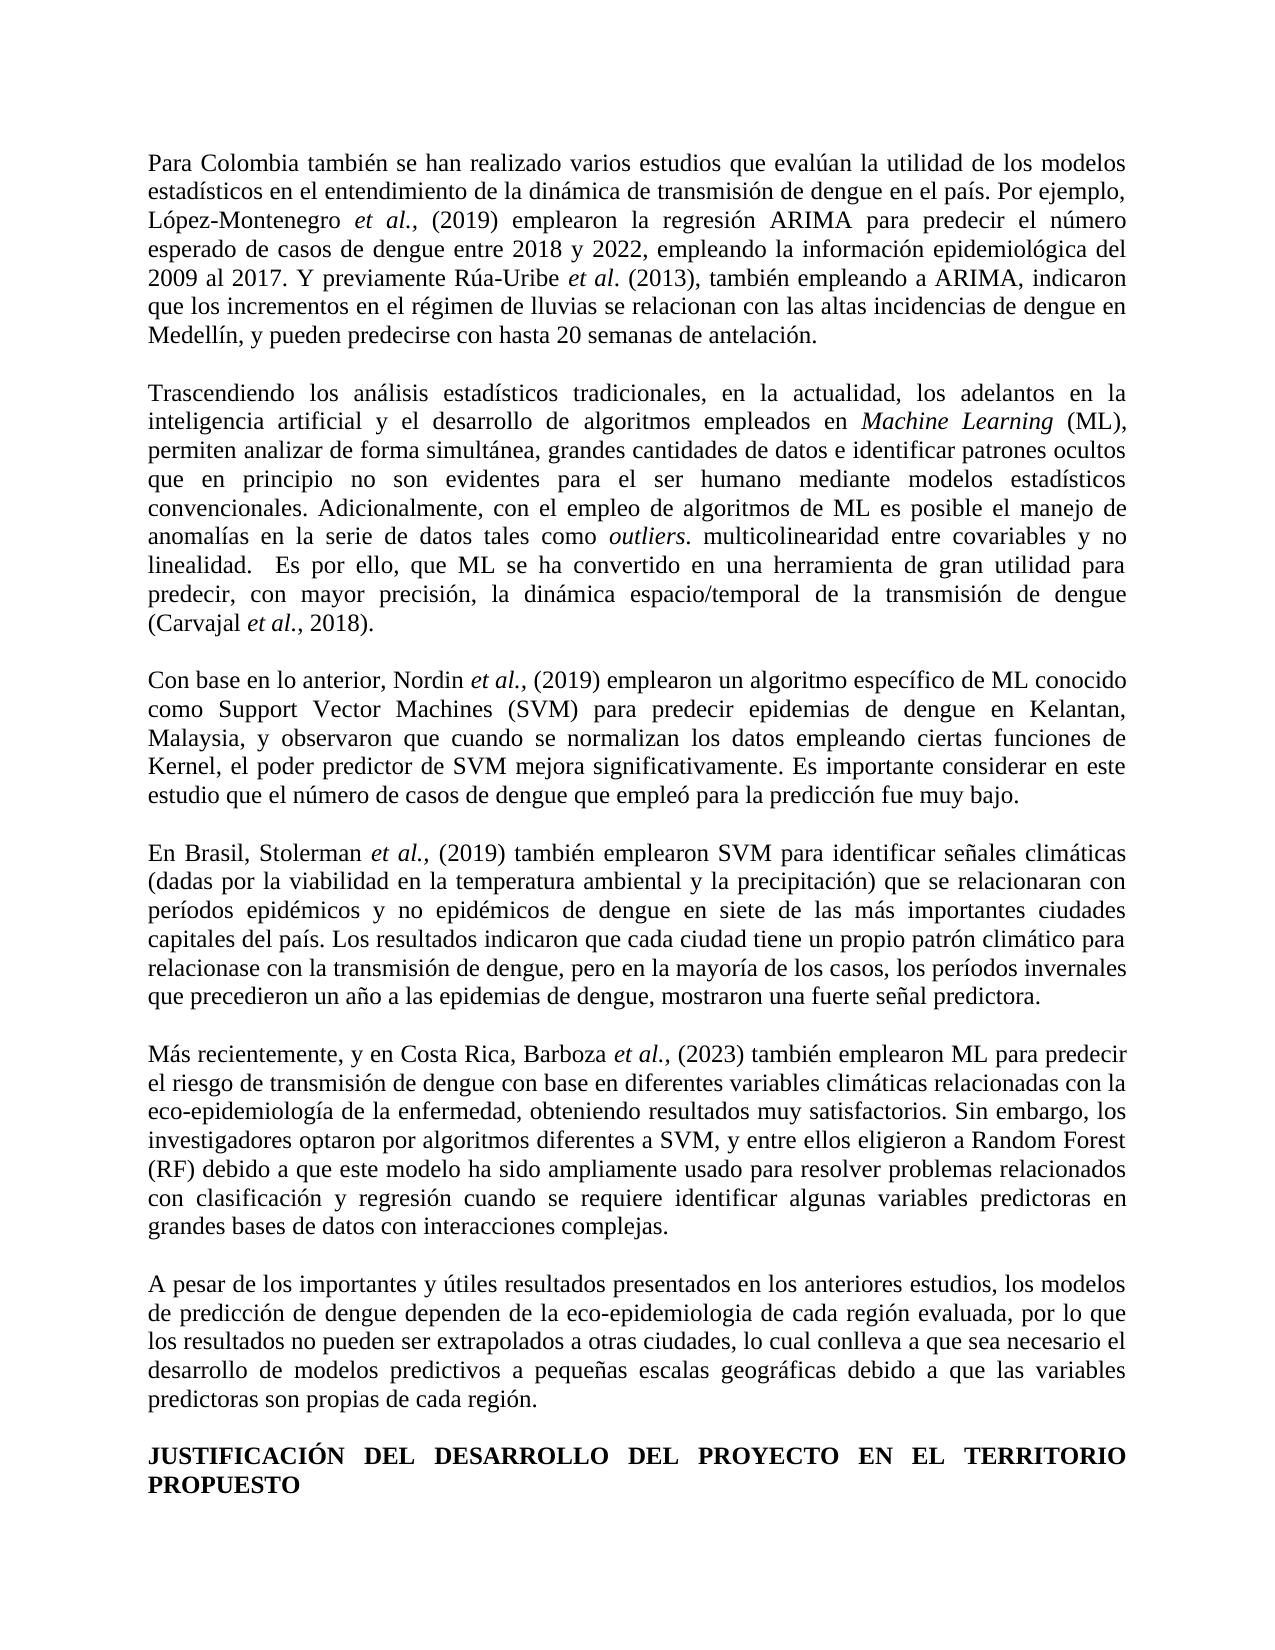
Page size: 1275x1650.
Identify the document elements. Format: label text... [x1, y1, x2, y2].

text En Brasil, Stolerman et al., (2019) también emplearon SVM para identificar señales climáticas (dadas por la viabilidad en la temperatura ambiental y la precipitación) que se relacionaran con períodos epidémicos y no epidémicos de dengue en siete de las más importantes ciudades capitales del país. Los resultados indicaron que cada ciudad tiene un propio patrón climático para relacionase con la transmisión de dengue, pero en la mayoría de los casos, los períodos invernales que precedieron un año a las epidemias de dengue, mostraron una fuerte señal predictora. [148, 838, 1127, 1010]
text Para Colombia también se han realizado varios estudios que evalúan la utilidad de los modelos estadísticos en el entendimiento de la dinámica de transmisión de dengue en el país. Por ejemplo, López-Montenegro et al., (2019) emplearon la regresión ARIMA para predecir el número esperado de casos de dengue entre 2018 y 2022, empleando la información epidemiológica del 2009 al 2017. Y previamente Rúa-Uribe et al. (2013), también empleando a ARIMA, indicaron que los incrementos en el régimen de lluvias se relacionan con las altas incidencias de dengue en Medellín, y pueden predecirse con hasta 20 semanas de antelación. [148, 148, 1127, 349]
text Más recientemente, y en Costa Rica, Barboza et al., (2023) también emplearon ML para predecir el riesgo de transmisión de dengue con base en diferentes variables climáticas relacionadas con la eco-epidemiología de la enfermedad, obteniendo resultados muy satisfactorios. Sin embargo, los investigadores optaron por algoritmos diferentes a SVM, y entre ellos eligieron a Random Forest (RF) debido a que este modelo ha sido ampliamente usado para resolver problemas relacionados con clasificación y regresión cuando se requiere identificar algunas variables predictoras en grandes bases de datos con interacciones complejas. [148, 1039, 1127, 1240]
text A pesar de los importantes y útiles resultados presentados en los anteriores estudios, los modelos de predicción de dengue dependen de la eco-epidemiologia de cada región evaluada, por lo que los resultados no pueden ser extrapolados a otras ciudades, lo cual conlleva a que sea necesario el desarrollo de modelos predictivos a pequeñas escalas geográficas debido a que las variables predictoras son propias de cada región. [148, 1269, 1127, 1413]
text Trascendiendo los análisis estadísticos tradicionales, en la actualidad, los adelantos en la inteligencia artificial y el desarrollo de algoritmos empleados en Machine Learning (ML), permiten analizar de forma simultánea, grandes cantidades de datos e identificar patrones ocultos que en principio no son evidentes para el ser humano mediante modelos estadísticos convencionales. Adicionalmente, con el empleo de algoritmos de ML es posible el manejo de anomalías en la serie de datos tales como outliers. multicolinearidad entre covariables y no linealidad. Es por ello, que ML se ha convertido en una herramienta de gran utilidad para predecir, con mayor precisión, la dinámica espacio/temporal de la transmisión de dengue (Carvajal et al., 2018). [148, 378, 1127, 636]
text JUSTIFICACIÓN DEL DESARROLLO DEL PROYECTO EN EL TERRITORIO PROPUESTO [148, 1441, 1127, 1499]
text Con base en lo anterior, Nordin et al., (2019) emplearon un algoritmo específico de ML conocido como Support Vector Machines (SVM) para predecir epidemias de dengue en Kelantan, Malaysia, y observaron que cuando se normalizan los datos empleando ciertas funciones de Kernel, el poder predictor de SVM mejora significativamente. Es importante considerar en este estudio que el número de casos de dengue que empleó para la predicción fue muy bajo. [148, 665, 1127, 809]
